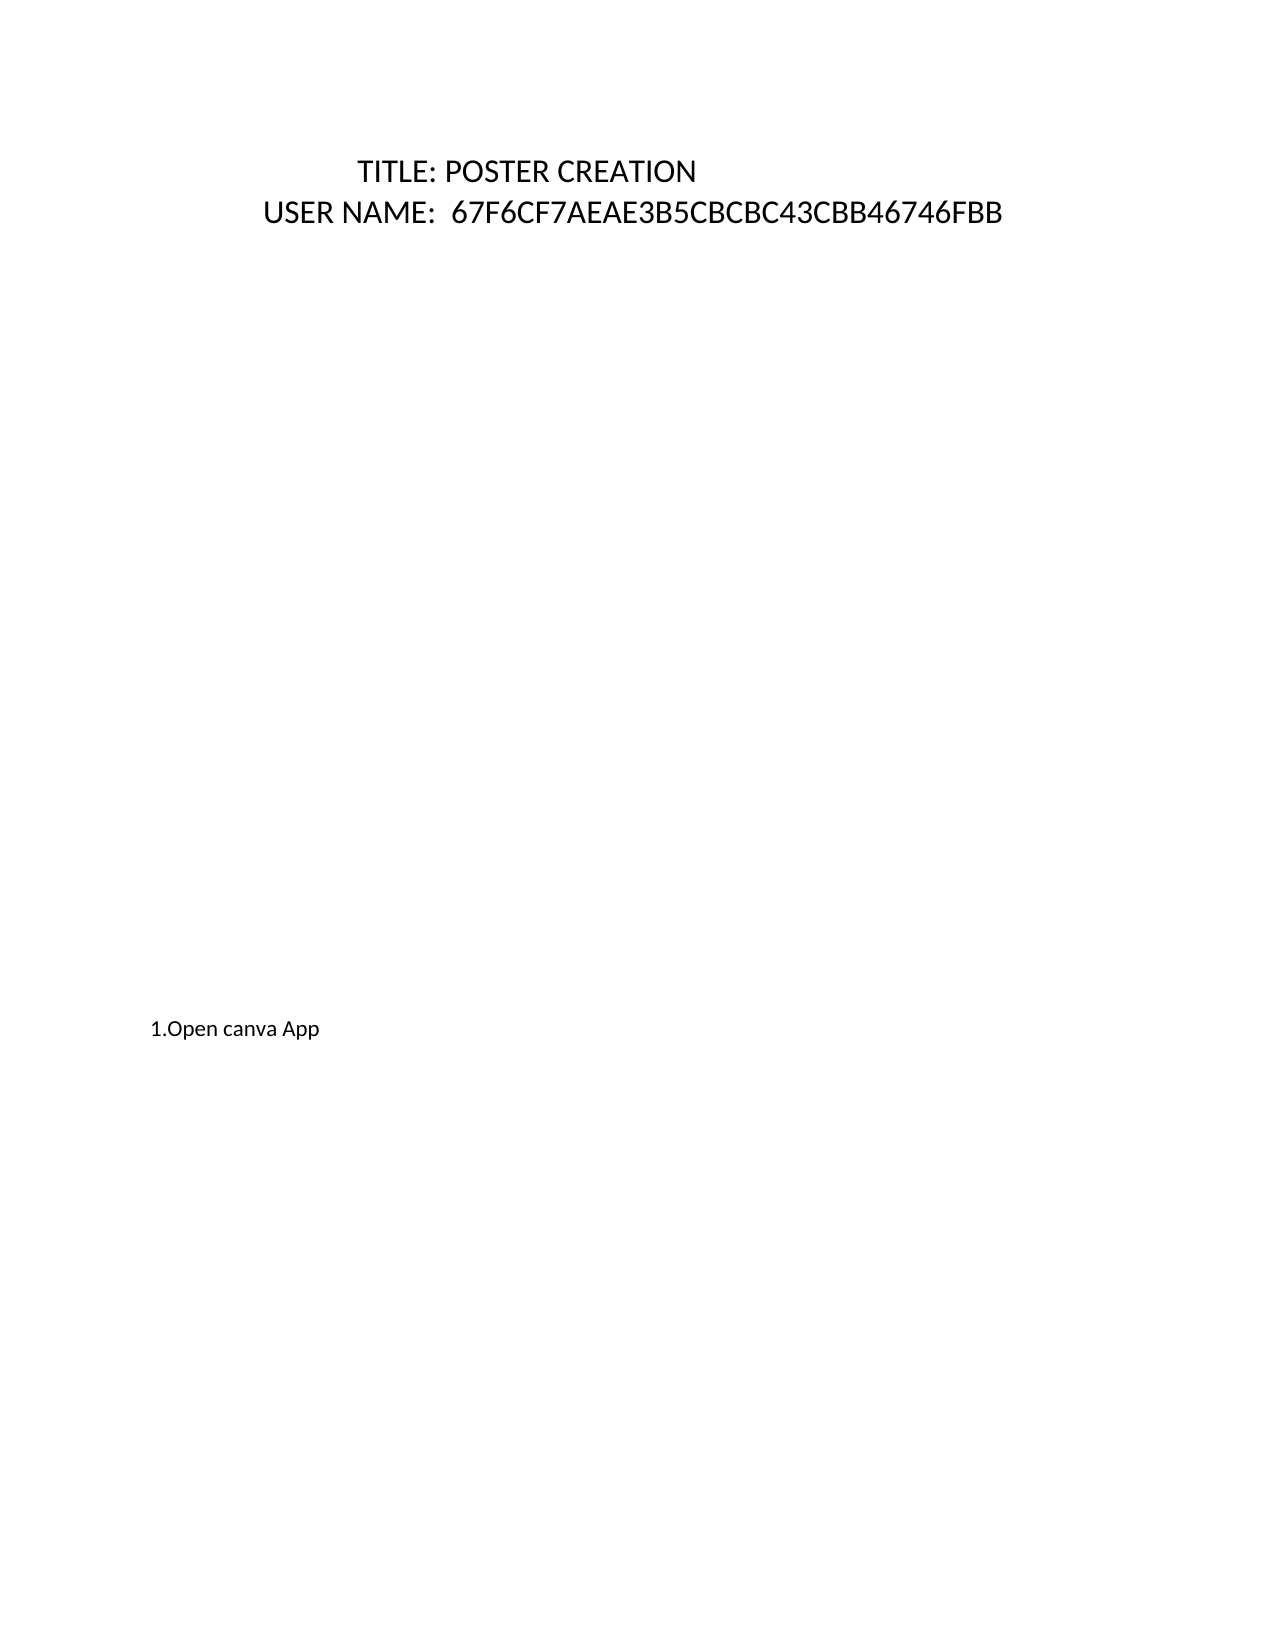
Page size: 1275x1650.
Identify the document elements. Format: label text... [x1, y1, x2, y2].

text TITLE: POSTER CREATION [150, 150, 1125, 191]
text USER NAME: 67F6CF7AEAE3B5CBCBC43CBB46746FBB [150, 191, 1125, 231]
text 1.Open canva App [150, 1014, 1125, 1042]
